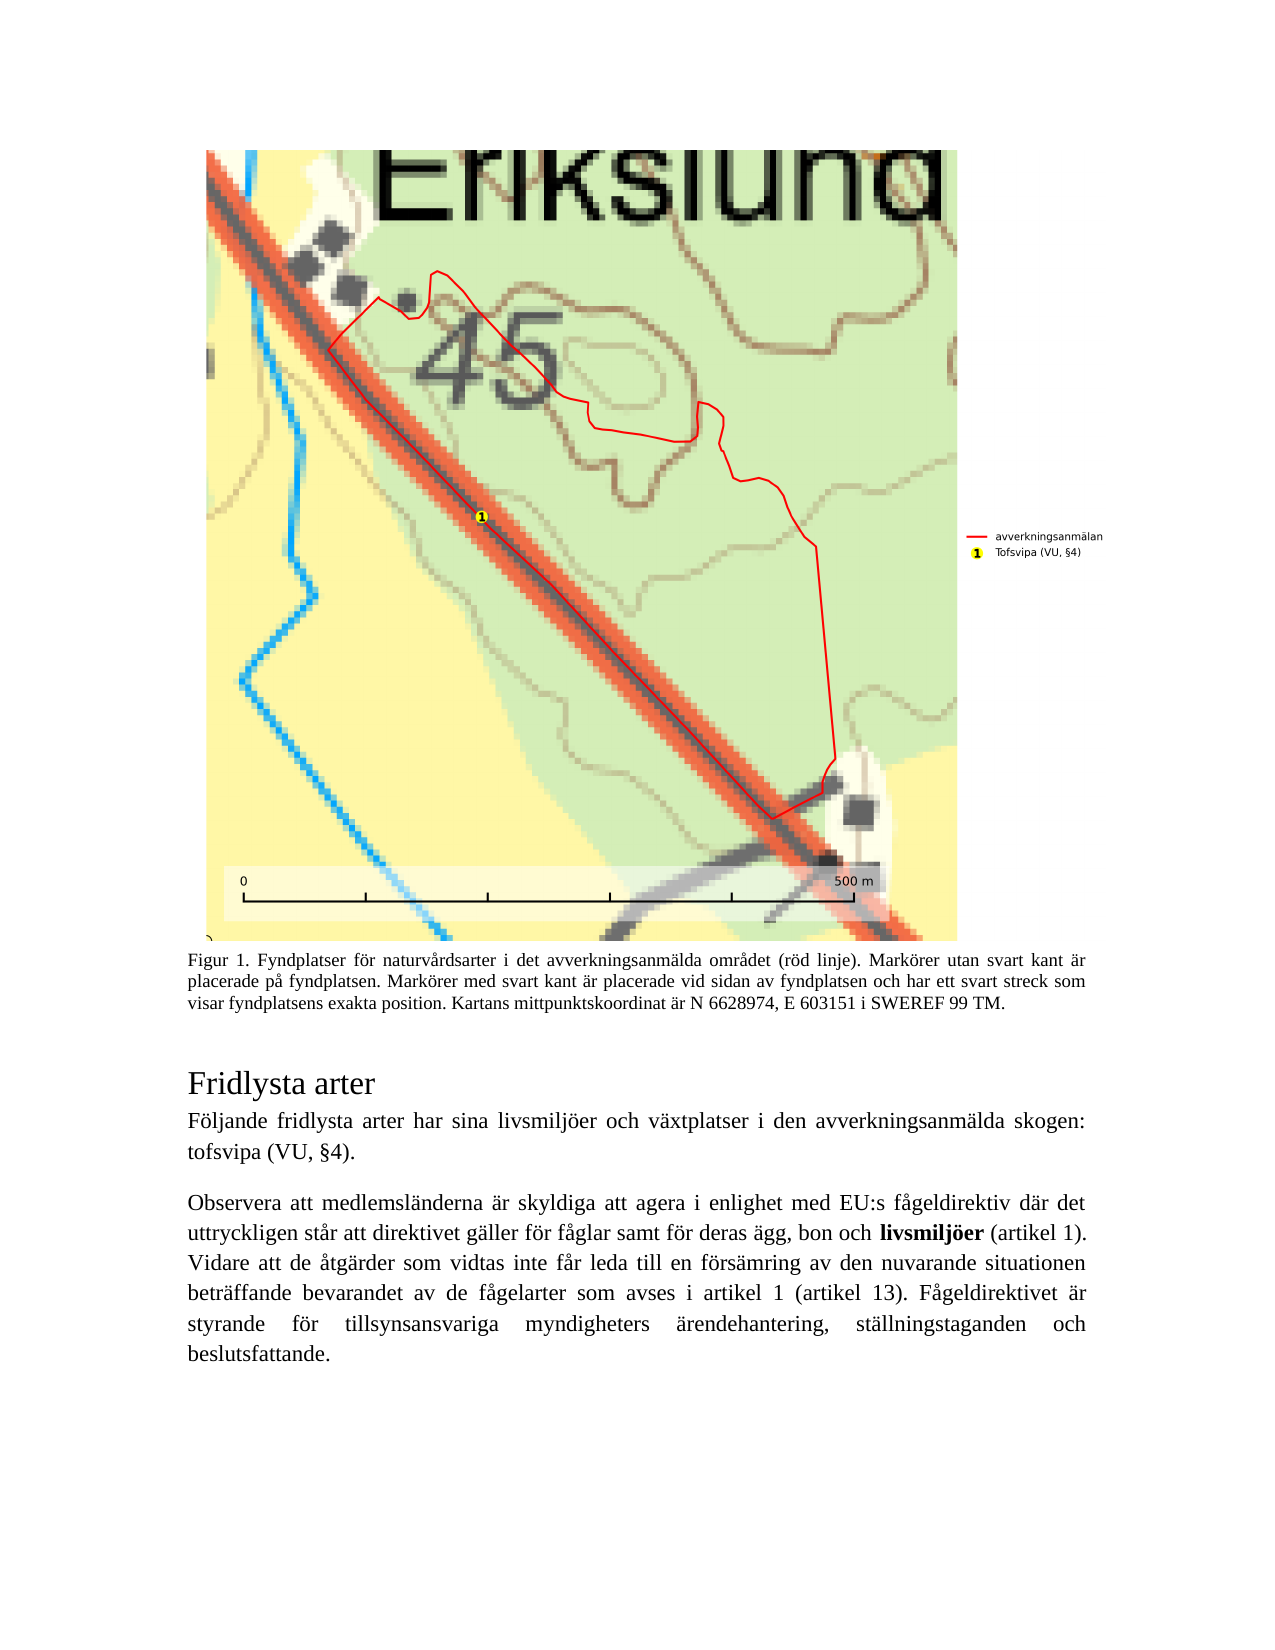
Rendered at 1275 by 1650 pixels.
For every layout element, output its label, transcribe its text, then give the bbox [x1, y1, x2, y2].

text Observera att medlemsländerna är skyldiga att agera i enlighet med EU:s fågeldirektiv där det uttryckligen står att direktivet gäller för fåglar samt för deras ägg, bon och livsmiljöer (artikel 1). Vidare att de åtgärder som vidtas inte får leda till en försämring av den nuvarande situationen beträffande bevarandet av de fågelarter som avses i artikel 1 (artikel 13). Fågeldirektivet är styrande för tillsynsansvariga myndigheters ärendehantering, ställningstaganden och beslutsfattande. [187, 1189, 1087, 1366]
picture [206, 150, 1107, 941]
subtitle Fridlysta arter [187, 1063, 1087, 1102]
text Figur 1. Fyndplatser för naturvårdsarter i det avverkningsanmälda området (röd linje). Markörer utan svart kant är placerade på fyndplatsen. Markörer med svart kant är placerade vid sidan av fyndplatsen och har ett svart streck som visar fyndplatsens exakta position. Kartans mittpunktskoordinat är N 6628974, E 603151 i SWEREF 99 TM. [187, 949, 1087, 1013]
text Följande fridlysta arter har sina livsmiljöer och växtplatser i den avverkningsanmälda skogen: tofsvipa (VU, §4). [187, 1108, 1087, 1164]
